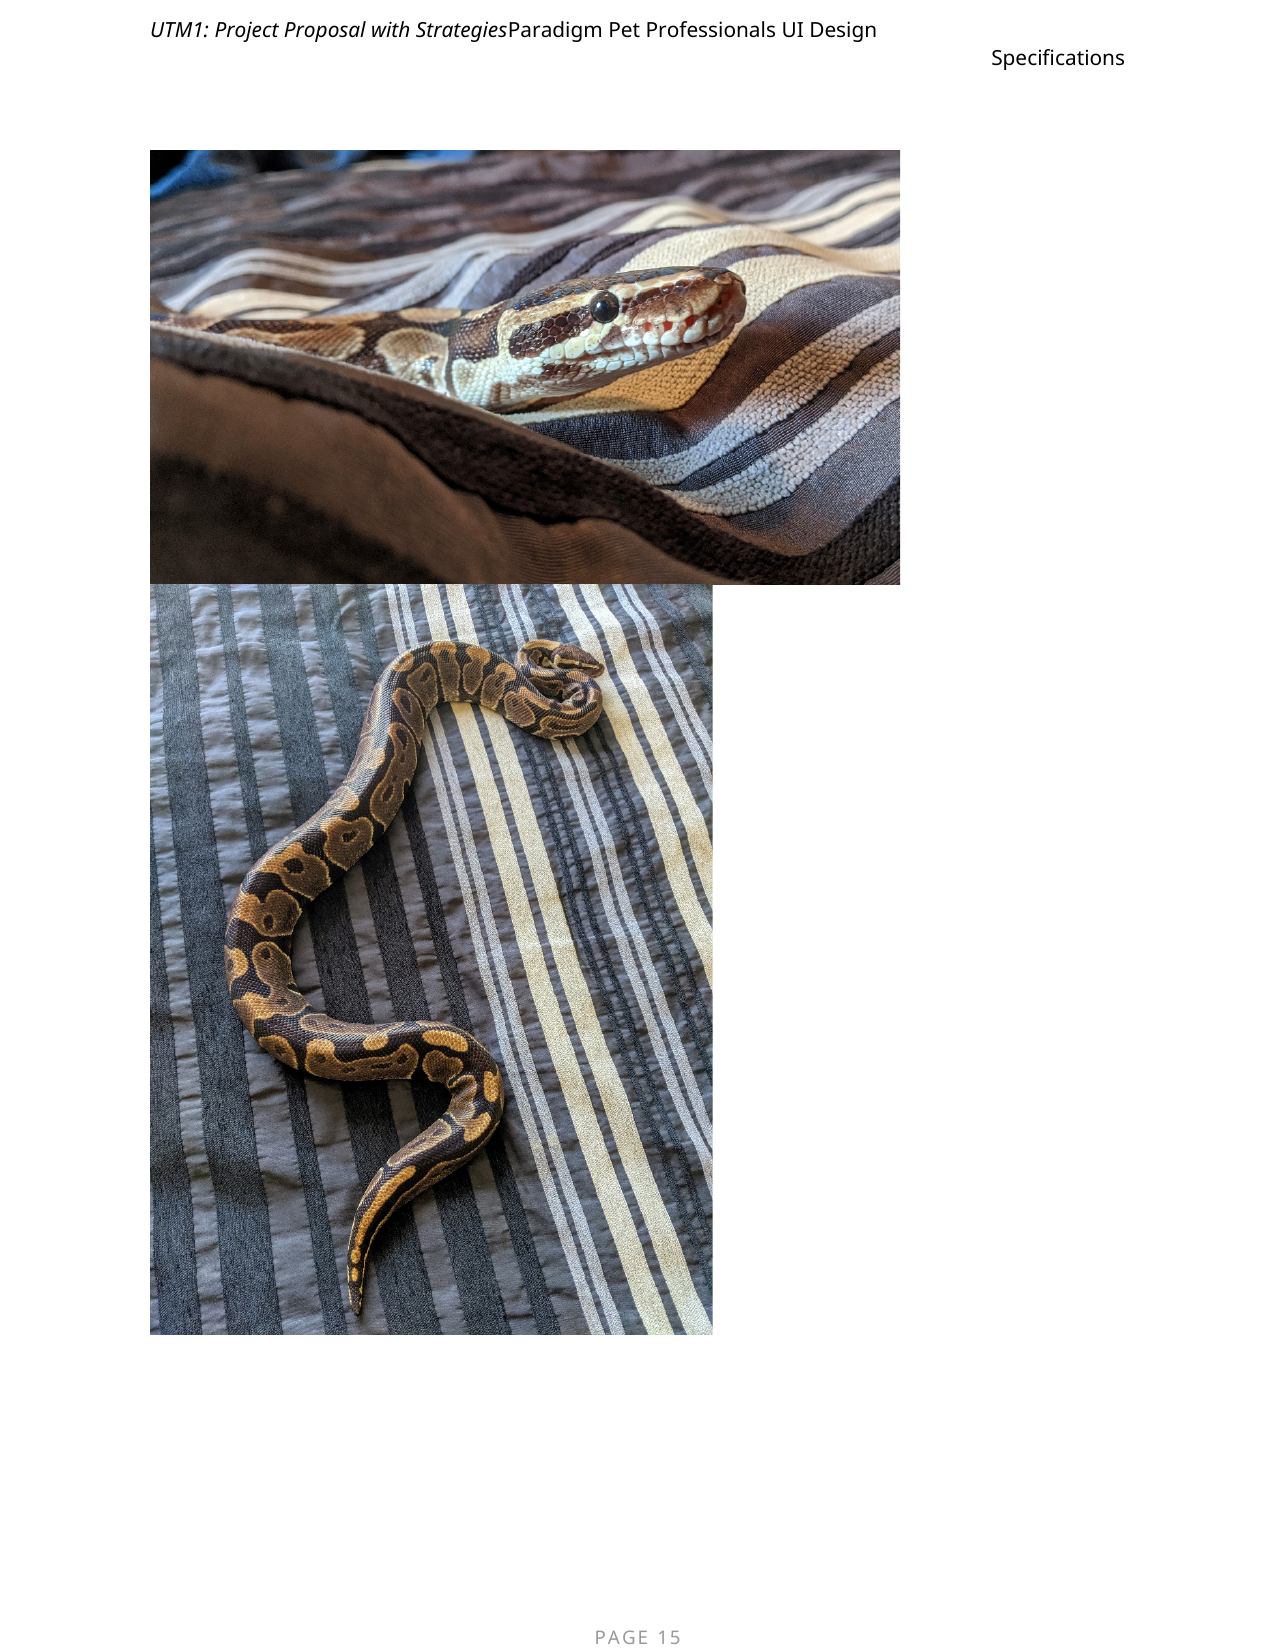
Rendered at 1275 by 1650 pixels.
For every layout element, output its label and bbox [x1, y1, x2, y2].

picture [150, 150, 901, 1335]
